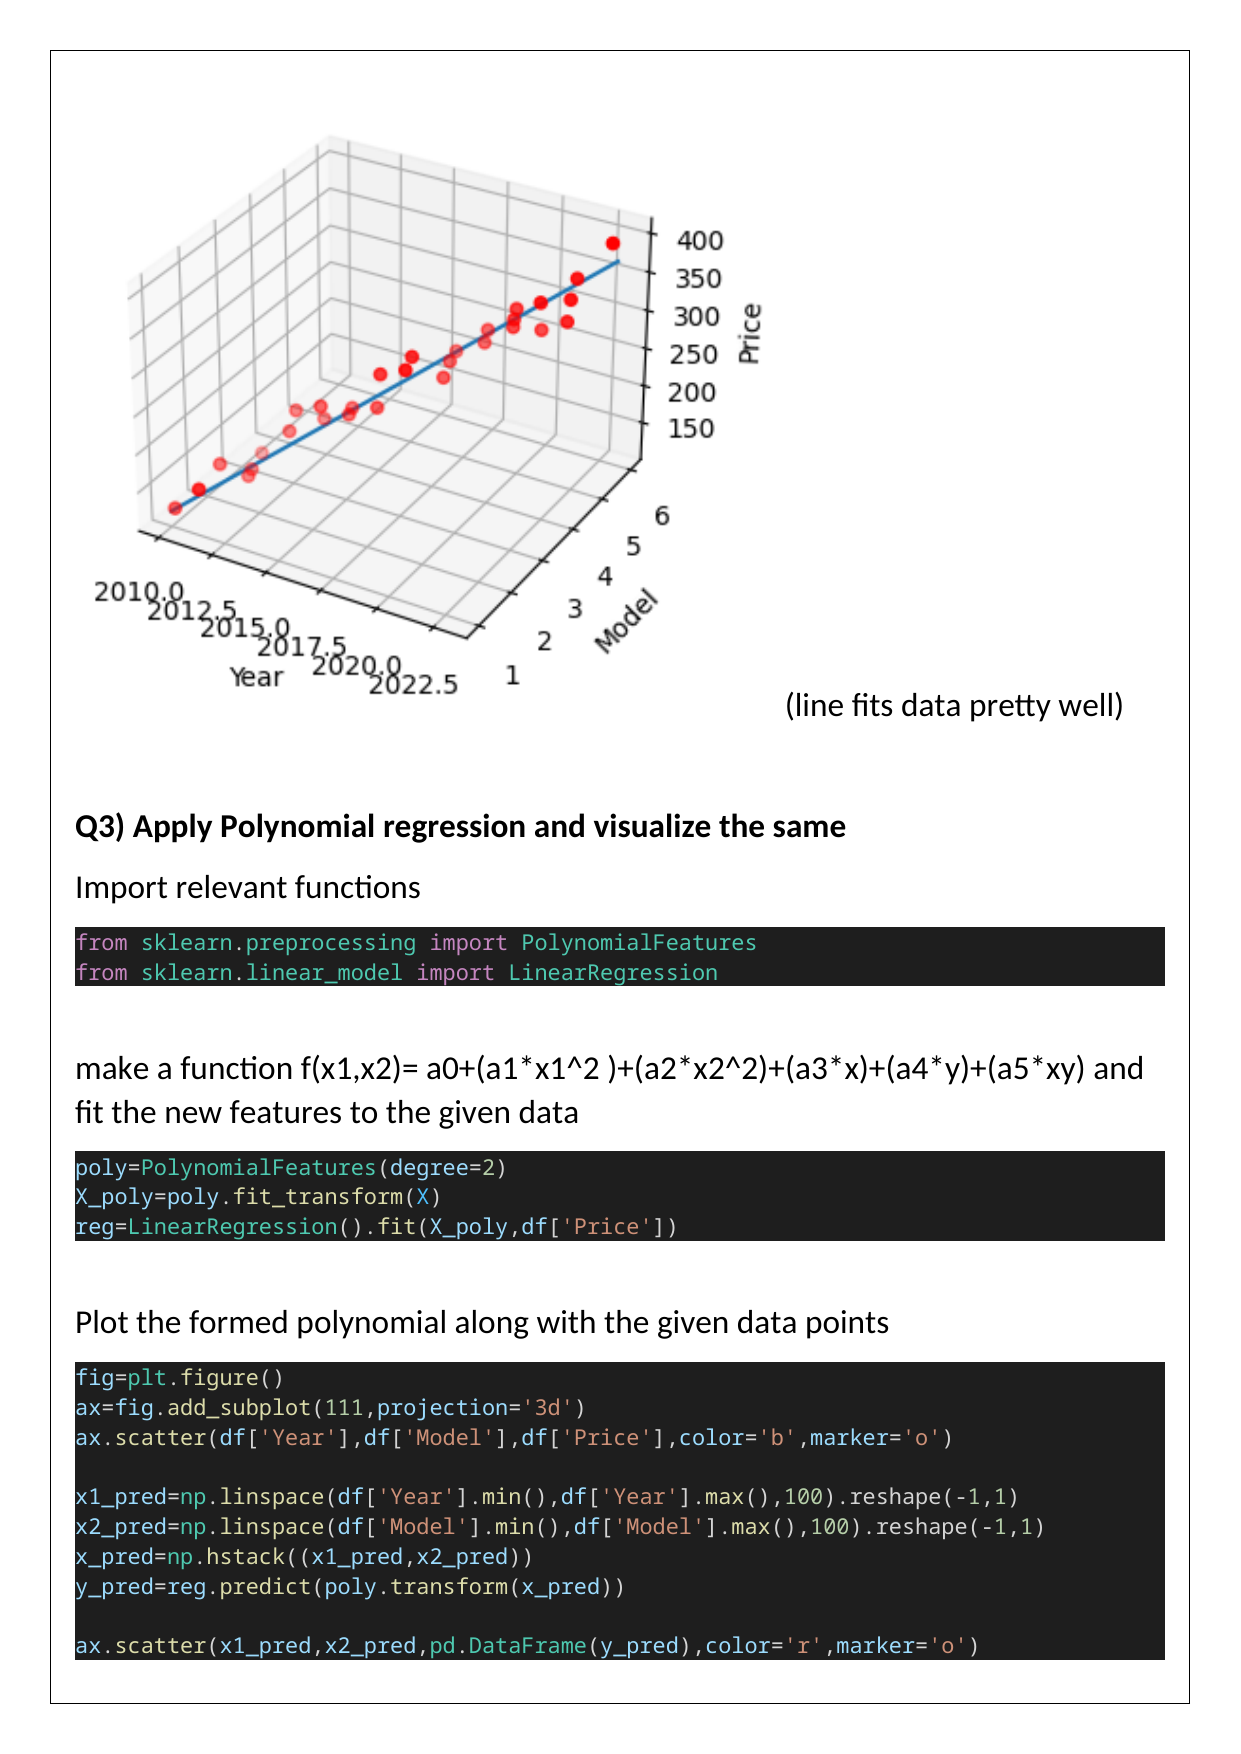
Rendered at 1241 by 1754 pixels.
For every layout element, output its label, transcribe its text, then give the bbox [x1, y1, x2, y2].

text x_pred=np.hstack((x1_pred,x2_pred)) [75, 1541, 1165, 1571]
text Q3) Apply Polynomial regression and visualize the same [75, 805, 1165, 846]
text poly=PolynomialFeatures(degree=2) [75, 1151, 1165, 1181]
text Plot the formed polynomial along with the given data points [75, 1301, 1165, 1342]
text Import relevant functions [75, 866, 1165, 907]
text from sklearn.preprocessing import PolynomialFeatures [75, 927, 1165, 956]
text y_pred=reg.predict(poly.transform(x_pred)) [75, 1571, 1165, 1600]
text x2_pred=np.linspace(df['Model'].min(),df['Model'].max(),100).reshape(-1,1) [75, 1511, 1165, 1541]
text reg=LinearRegression().fit(X_poly,df['Price']) [75, 1211, 1165, 1241]
text make a function f(x1,x2)= a0+(a1*x1^2 )+(a2*x2^2)+(a3*x)+(a4*y)+(a5*xy) and fit the new features to the given data [75, 1047, 1165, 1132]
text x1_pred=np.linspace(df['Year'].min(),df['Year'].max(),100).reshape(-1,1) [75, 1481, 1165, 1511]
picture [75, 75, 785, 717]
text ax=fig.add_subplot(111,projection='3d') [75, 1392, 1165, 1422]
text ax.scatter(x1_pred,x2_pred,pd.DataFrame(y_pred),color='r',marker='o') [75, 1630, 1165, 1660]
text ax.scatter(df['Year'],df['Model'],df['Price'],color='b',marker='o') [75, 1422, 1165, 1451]
text from sklearn.linear_model import LinearRegression [75, 956, 1165, 986]
text X_poly=poly.fit_transform(X) [75, 1181, 1165, 1211]
text fig=plt.figure() [75, 1362, 1165, 1392]
